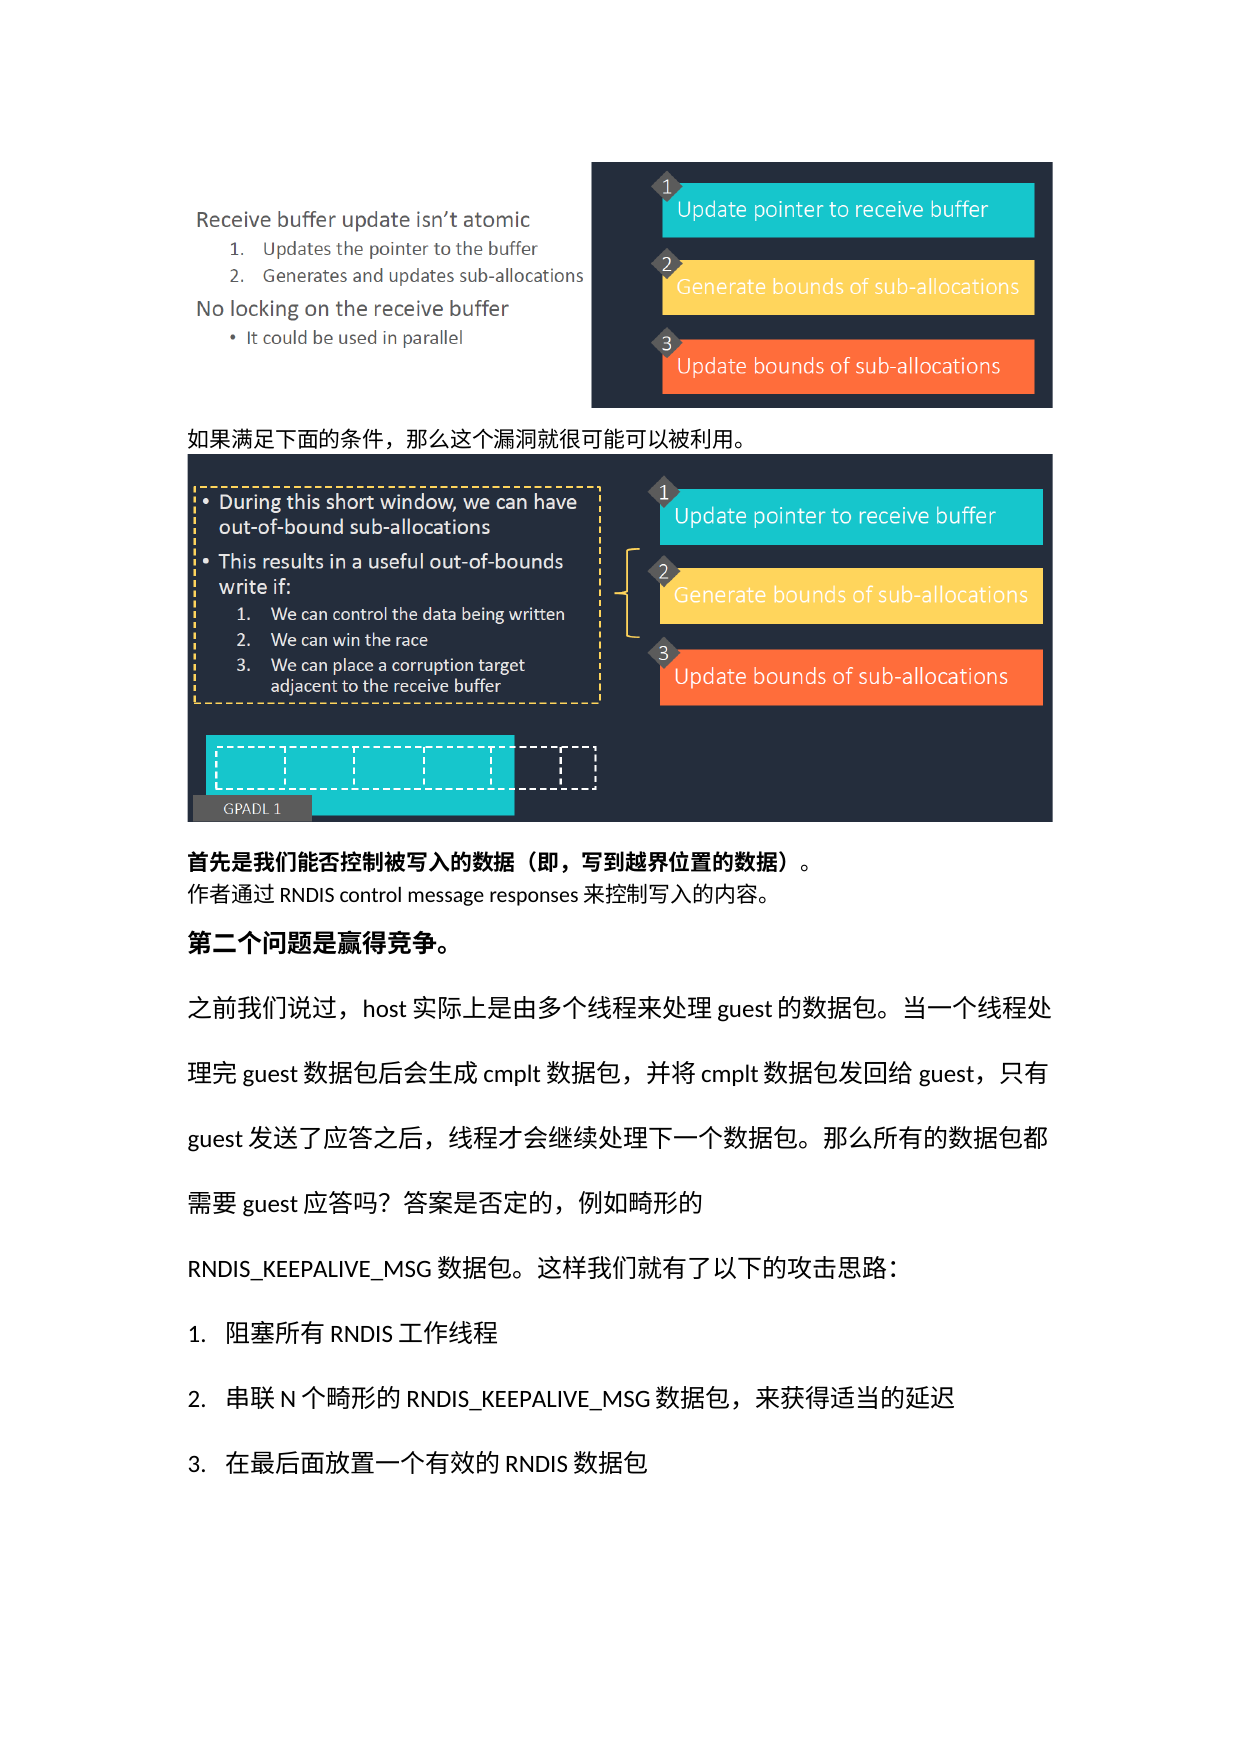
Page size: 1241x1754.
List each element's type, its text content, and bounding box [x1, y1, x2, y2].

list 串联N个畸形的RNDIS_KEEPALIVE_MSG数据包，来获得适当的延迟 [187, 1364, 1053, 1429]
list 在最后面放置一个有效的RNDIS数据包 [187, 1429, 1053, 1494]
list 阻塞所有RNDIS工作线程 [187, 1299, 1053, 1364]
text 之前我们说过，host实际上是由多个线程来处理guest的数据包。当一个线程处理完guest数据包后会生成cmplt数据包，并将cmplt数据包发回给guest，只有guest发送了应答之后，线程才会继续处理下一个数据包。那么所有的数据包都需要guest应答吗？答案是否定的，例如畸形的 [187, 974, 1053, 1234]
text 第二个问题是赢得竞争。 [187, 909, 1053, 974]
text 作者通过RNDIS control message responses来控制写入的内容。 [187, 877, 1053, 909]
text 首先是我们能否控制被写入的数据（即，写到越界位置的数据）。 [187, 844, 1053, 877]
text 如果满足下面的条件，那么这个漏洞就很可能可以被利用。 [187, 422, 1053, 454]
text RNDIS_KEEPALIVE_MSG数据包。这样我们就有了以下的攻击思路： [187, 1234, 1053, 1299]
picture [187, 162, 1053, 408]
picture [187, 454, 1053, 822]
